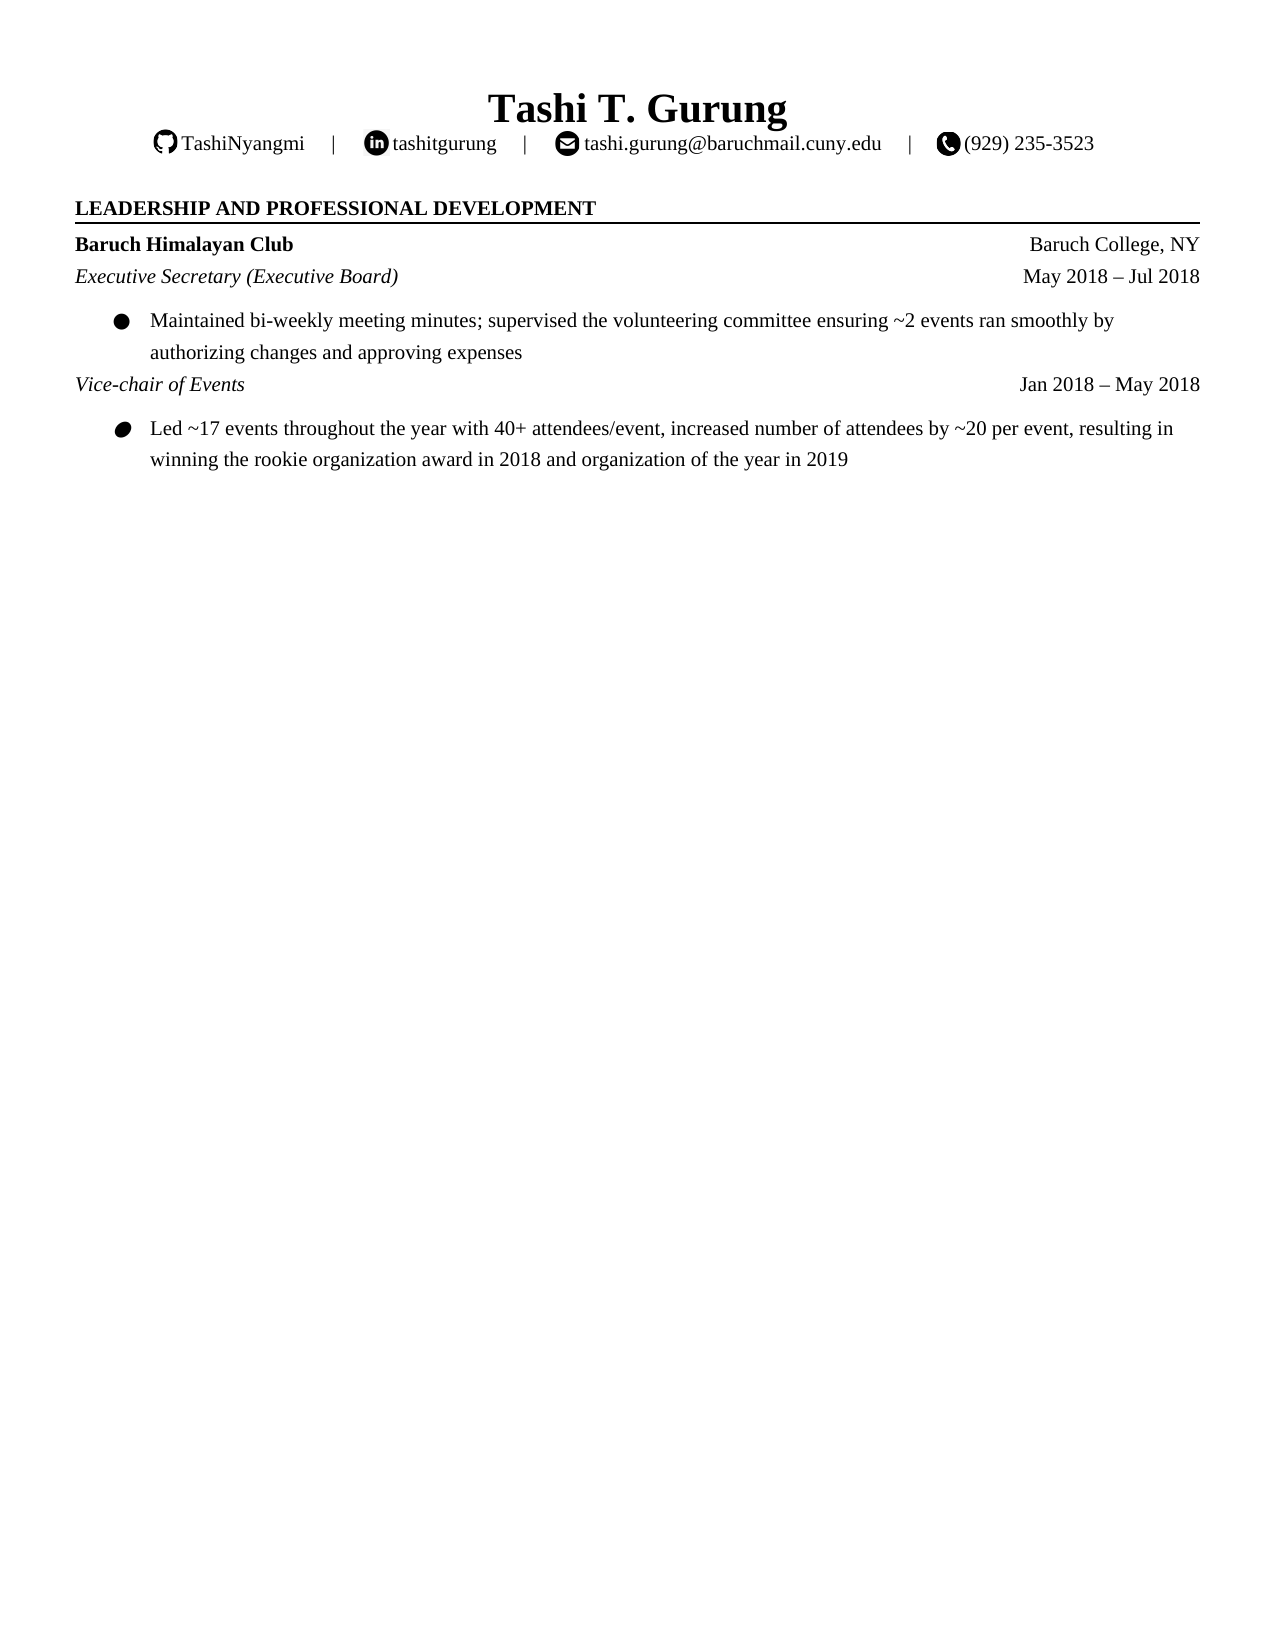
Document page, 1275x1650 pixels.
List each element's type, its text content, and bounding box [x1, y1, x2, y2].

text LEADERSHIP AND PROFESSIONAL DEVELOPMENT [75, 196, 1200, 222]
picture [936, 132, 961, 156]
list Maintained bi-weekly meeting minutes; supervised the volunteering committee ensuring ~2 events ran smoothly by authorizing changes and approving expenses [112, 297, 1200, 364]
list Led ~17 events throughout the year with 40+ attendees/event, increased number of attendees by ~20 per event, resulting in winning the rookie organization award in 2018 and organization of the year in 2019 [112, 404, 1200, 471]
text Executive Secretary (Executive Board) May 2018 – Jul 2018 [75, 264, 1200, 288]
picture [363, 129, 390, 156]
picture [153, 129, 178, 154]
text Vice-chair of Events Jan 2018 – May 2018 [75, 372, 1200, 396]
text Baruch Himalayan Club Baruch College, NY [75, 232, 1200, 256]
picture [555, 131, 580, 156]
